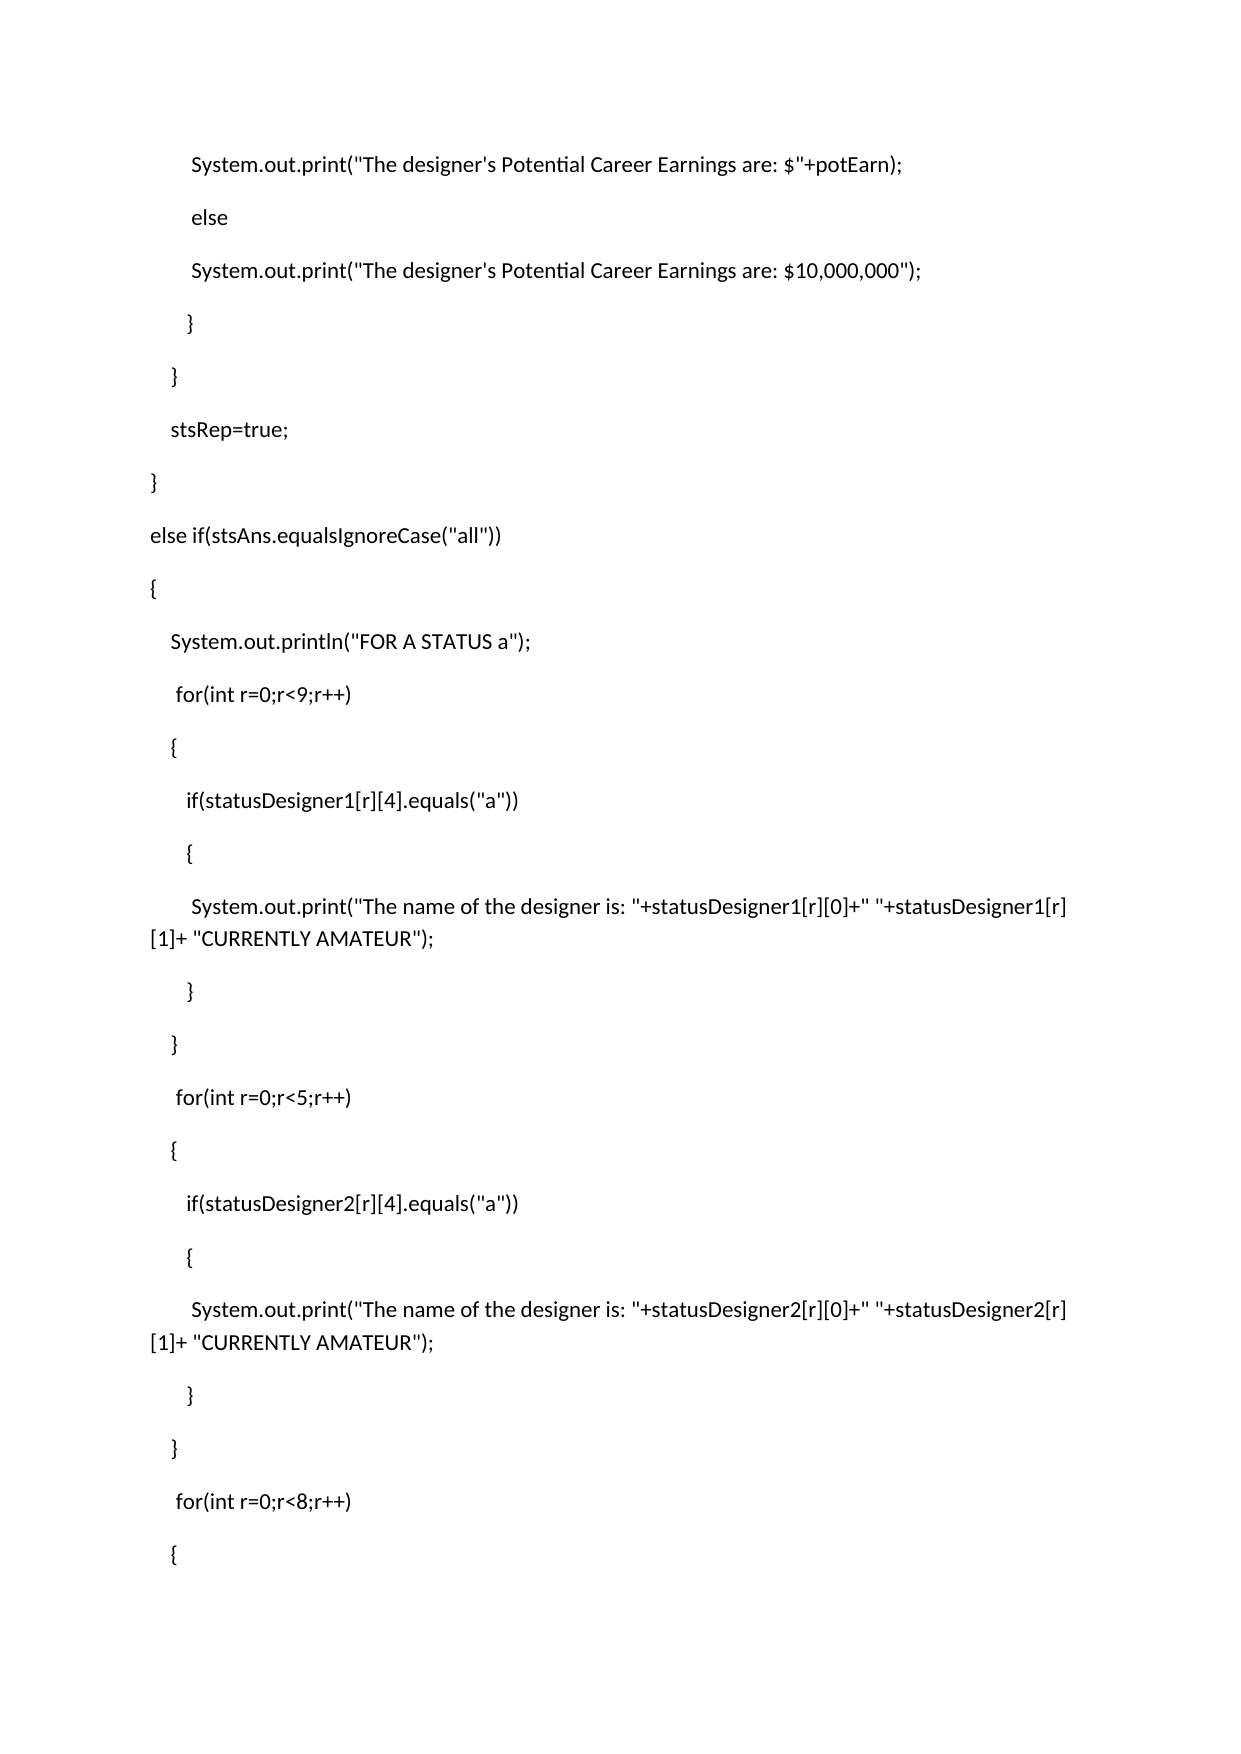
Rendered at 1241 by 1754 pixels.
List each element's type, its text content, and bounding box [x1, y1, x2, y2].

text System.out.print("The name of the designer is: "+statusDesigner1[r][0]+" "+statusDesigner1[r][1]+ "CURRENTLY AMATEUR"); [150, 892, 1090, 952]
text } [150, 1381, 1090, 1409]
text stsRep=true; [150, 415, 1090, 443]
text if(statusDesigner2[r][4].equals("a")) [150, 1189, 1090, 1218]
text { [150, 1243, 1090, 1271]
text else [150, 203, 1090, 231]
text if(statusDesigner1[r][4].equals("a")) [150, 786, 1090, 814]
text } [150, 309, 1090, 337]
text } [150, 362, 1090, 390]
text { [150, 574, 1090, 602]
text for(int r=0;r<9;r++) [150, 680, 1090, 708]
text } [150, 468, 1090, 496]
text System.out.print("The designer's Potential Career Earnings are: $"+potEarn); [150, 150, 1090, 178]
text } [150, 1434, 1090, 1462]
text System.out.print("The designer's Potential Career Earnings are: $10,000,000"); [150, 256, 1090, 284]
text for(int r=0;r<8;r++) [150, 1487, 1090, 1515]
text { [150, 839, 1090, 867]
text } [150, 1031, 1090, 1058]
text { [150, 1137, 1090, 1164]
text for(int r=0;r<5;r++) [150, 1083, 1090, 1112]
text } [150, 977, 1090, 1006]
text System.out.println("FOR A STATUS a"); [150, 627, 1090, 655]
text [150, 1296, 1090, 1356]
text { [150, 1540, 1090, 1568]
text { [150, 733, 1090, 761]
text else if(stsAns.equalsIgnoreCase("all")) [150, 521, 1090, 549]
